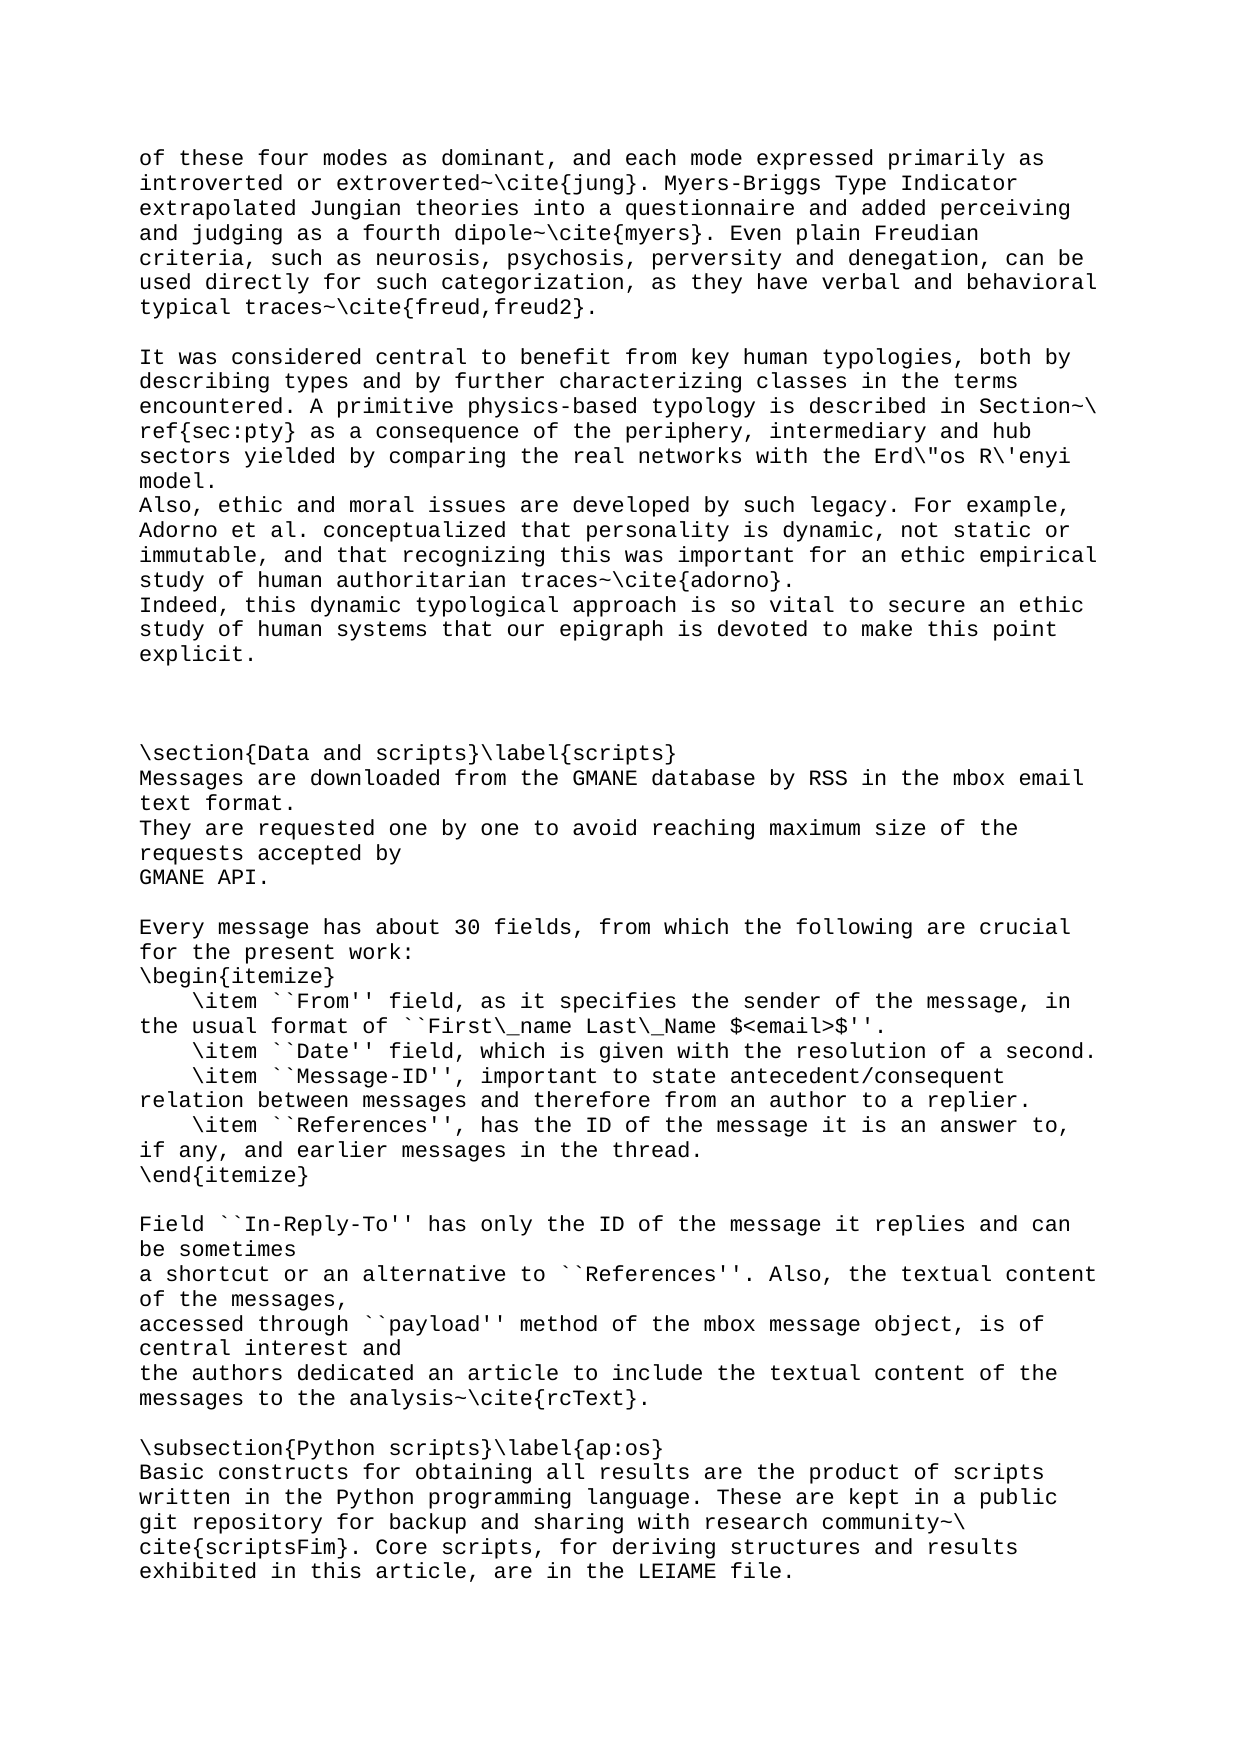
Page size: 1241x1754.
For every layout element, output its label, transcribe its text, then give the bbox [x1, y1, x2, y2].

text It was considered central to benefit from key human typologies, both by describing types and by further characterizing classes in the terms encountered. A primitive physics-based typology is described in Section~\ref{sec:pty} as a consequence of the periphery, intermediary and hub sectors yielded by comparing the real networks with the Erd\"os R\'enyi model. [139, 346, 1101, 495]
text They are requested one by one to avoid reaching maximum size of the requests accepted by [139, 817, 1101, 867]
text \item ``From'' field, as it specifies the sender of the message, in the usual format of ``First\_name Last\_Name $<email>$''. [139, 991, 1101, 1040]
text \begin{itemize} [139, 966, 1101, 991]
text for the present work: [139, 941, 1101, 966]
text a shortcut or an alternative to ``References''. Also, the textual content of the messages, [139, 1263, 1101, 1313]
text \subsection{Python scripts}\label{ap:os} [139, 1437, 1101, 1462]
text accessed through ``payload'' method of the mbox message object, is of central interest and [139, 1313, 1101, 1362]
text \end{itemize} [139, 1164, 1101, 1189]
text Indeed, this dynamic typological approach is so vital to secure an ethic study of human systems that our epigraph is devoted to make this point explicit. [139, 594, 1101, 668]
text \item ``Message-ID'', important to state antecedent/consequent relation between messages and therefore from an author to a replier. [139, 1065, 1101, 1114]
text the authors dedicated an article to include the textual content of the messages to the analysis~\cite{rcText}. [139, 1362, 1101, 1412]
text \section{Data and scripts}\label{scripts} [139, 743, 1101, 767]
text Also, ethic and moral issues are developed by such legacy. For example, Adorno et al. conceptualized that personality is dynamic, not static or immutable, and that recognizing this was important for an ethic empirical study of human authoritarian traces~\cite{adorno}. [139, 495, 1101, 594]
text Every message has about 30 fields, from which the following are crucial [139, 916, 1101, 941]
text \item ``Date'' field, which is given with the resolution of a second. [139, 1040, 1101, 1065]
text \item ``References'', has the ID of the message it is an answer to, if any, and earlier messages in the thread. [139, 1114, 1101, 1164]
text GMANE API. [139, 867, 1101, 891]
text Field ``In-Reply-To'' has only the ID of the message it replies and can be sometimes [139, 1214, 1101, 1263]
text Messages are downloaded from the GMANE database by RSS in the mbox email text format. [139, 767, 1101, 817]
